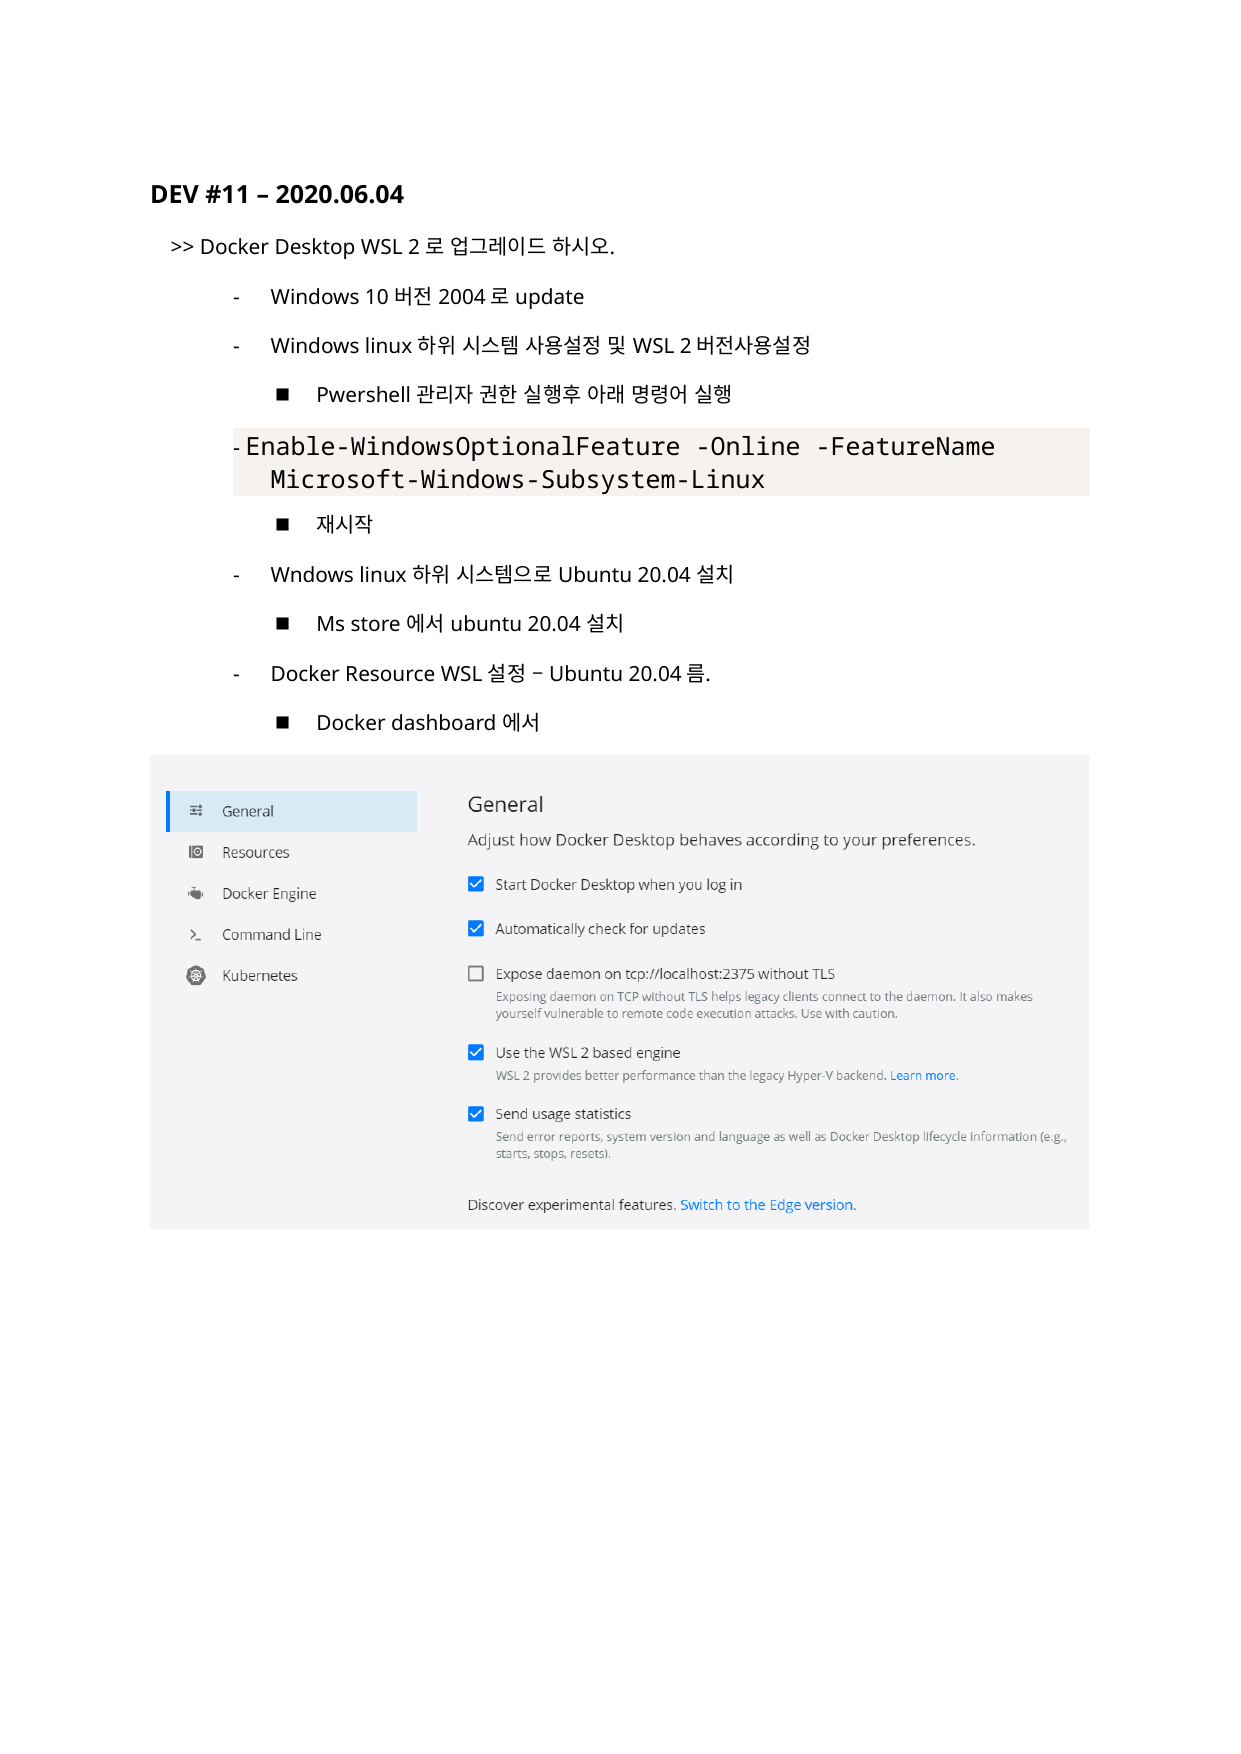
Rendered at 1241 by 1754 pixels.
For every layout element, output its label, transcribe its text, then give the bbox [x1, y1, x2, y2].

list Ms store 에서 ubuntu 20.04 설치 [274, 607, 1090, 638]
list Docker dashboard 에서 [274, 706, 1090, 736]
text DEV #11 – 2020.06.04 [150, 177, 1090, 211]
list Windows linux 하위 시스템 사용설정 및 WSL 2버전사용설정 [233, 329, 1090, 360]
list Pwershell 관리자 권한 실행후 아래 명령어 실행 [274, 379, 1090, 409]
list Docker Resource WSL 설정 – Ubuntu 20.04름. [233, 657, 1090, 687]
picture [150, 755, 1089, 1229]
list Wndows linux 하위 시스템으로 Ubuntu 20.04 설치 [233, 558, 1090, 588]
text >> Docker Desktop WSL 2 로 업그레이드 하시오. [150, 231, 1090, 261]
list 재시작 [274, 509, 1090, 539]
list Windows 10 버전 2004로 update [233, 280, 1090, 310]
list Enable-WindowsOptionalFeature -Online -FeatureName Microsoft-Windows-Subsystem-Linux [233, 428, 1090, 496]
